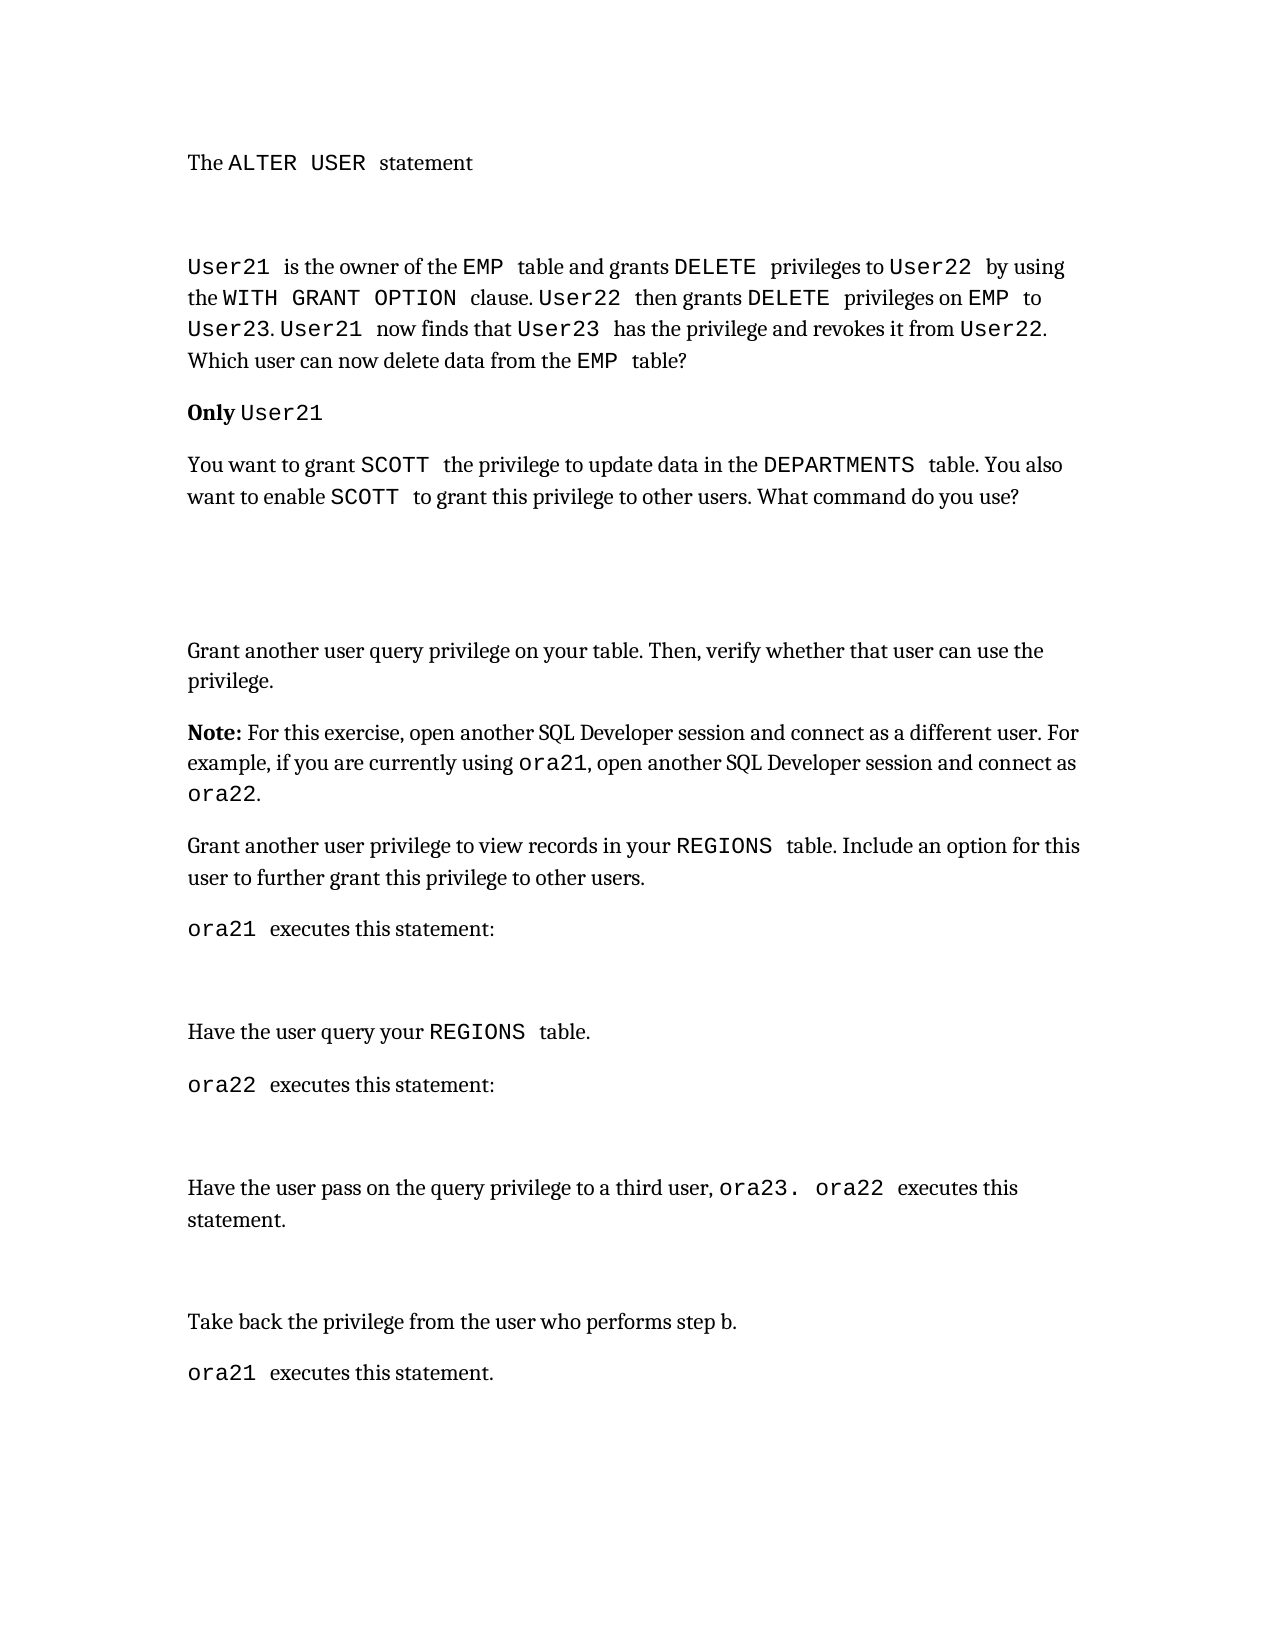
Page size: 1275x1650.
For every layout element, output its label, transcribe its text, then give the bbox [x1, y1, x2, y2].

text Have the user query your REGIONS table. [187, 1019, 1087, 1047]
text Have the user pass on the query privilege to a third user, ora23. ora22 executes this statement. [187, 1175, 1087, 1233]
text The ALTER USER statement [187, 150, 1087, 177]
text ora22 executes this statement: [187, 1072, 1087, 1099]
text Take back the privilege from the user who performs step b. [187, 1308, 1087, 1335]
text ora21 executes this statement: [187, 916, 1087, 943]
text ora21 executes this statement. [187, 1359, 1087, 1387]
text Grant another user privilege to view records in your REGIONS table. Include an option for this user to further grant this privilege to other users. [187, 833, 1087, 891]
text Only User21 [187, 400, 1087, 427]
text You want to grant SCOTT the privilege to update data in the DEPARTMENTS table. You also want to enable SCOTT to grant this privilege to other users. What command do you use? [187, 452, 1087, 511]
text Note: For this exercise, open another SQL Developer session and connect as a different user. For example, if you are currently using ora21, open another SQL Developer session and connect as ora22. [187, 719, 1087, 808]
text User21 is the owner of the EMP table and grants DELETE privileges to User22 by using the WITH GRANT OPTION clause. User22 then grants DELETE privileges on EMP to User23. User21 now finds that User23 has the privilege and revokes it from User22. Which user can now delete data from the EMP table? [187, 253, 1087, 375]
text Grant another user query privilege on your table. Then, verify whether that user can use the privilege. [187, 638, 1087, 695]
